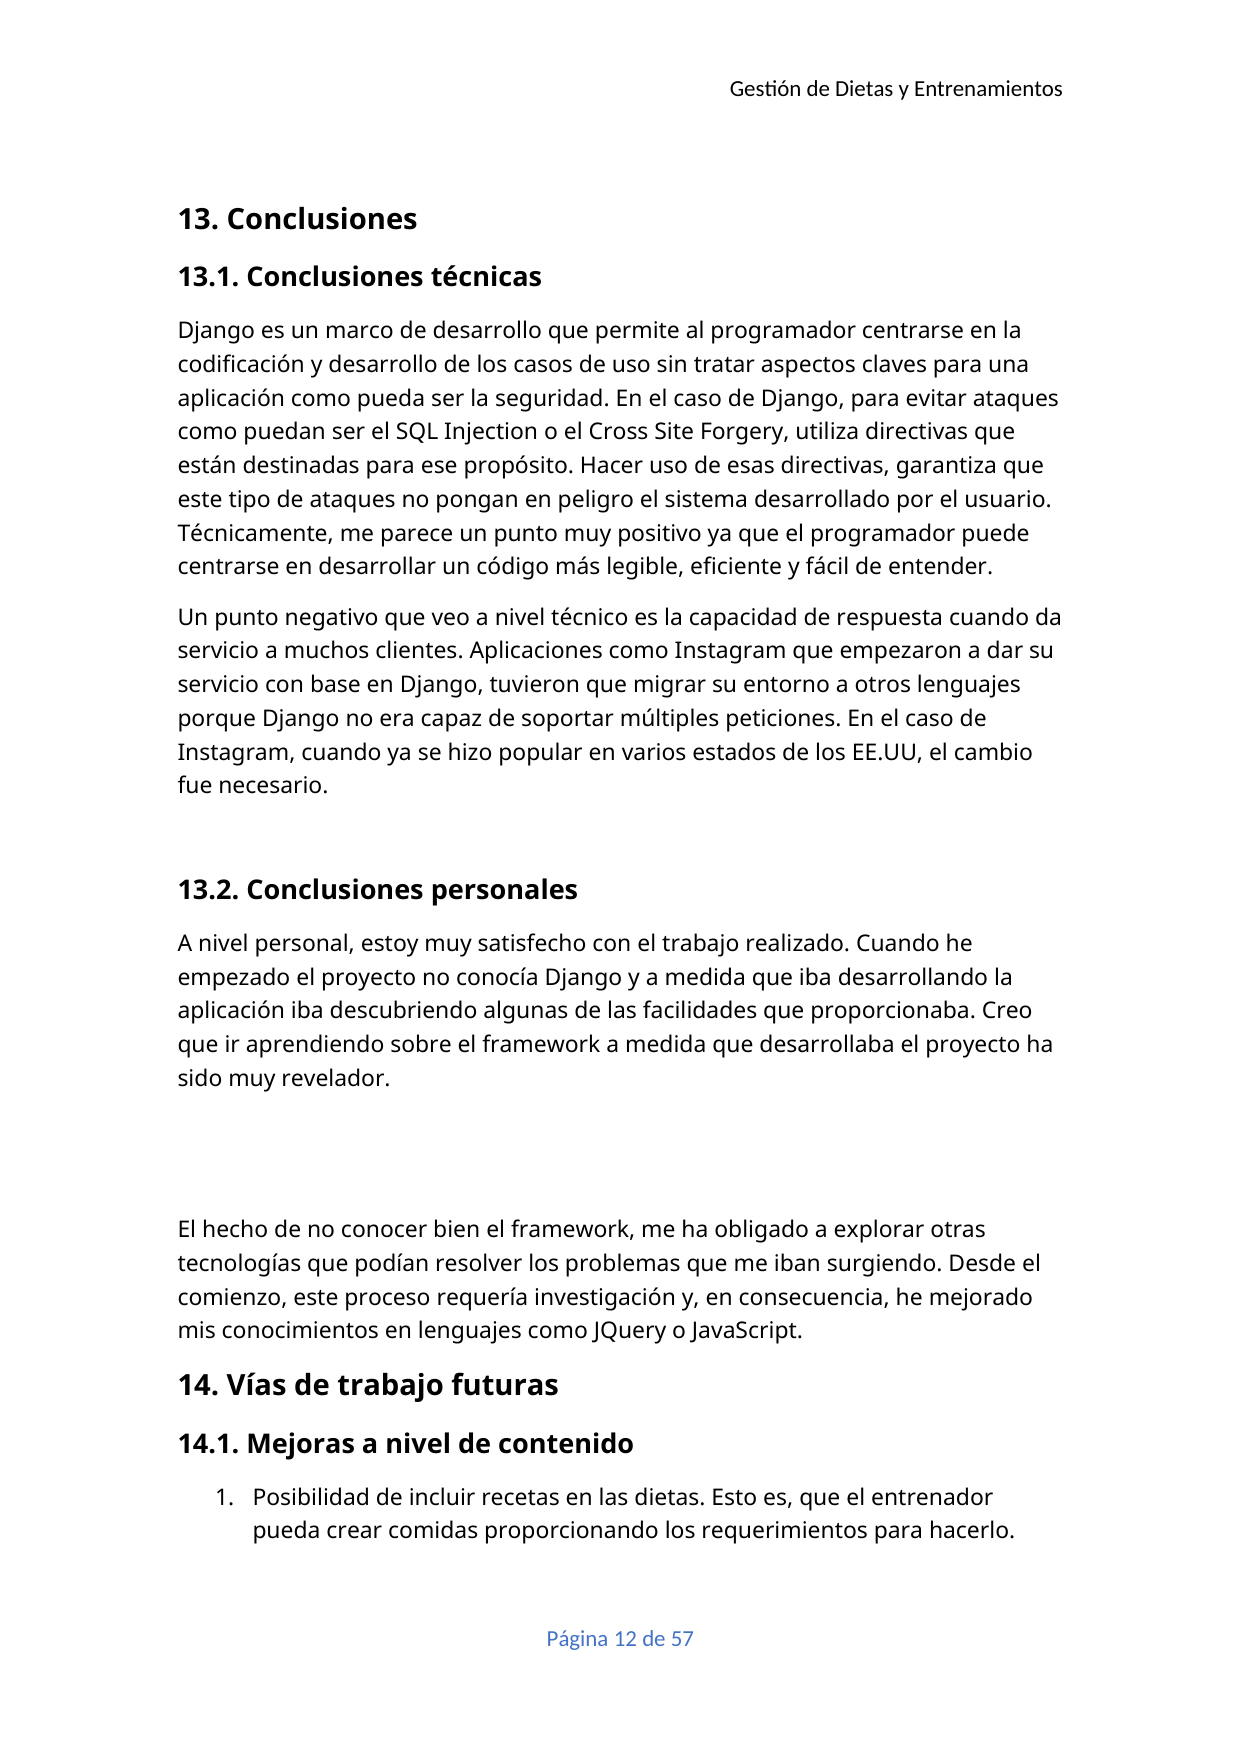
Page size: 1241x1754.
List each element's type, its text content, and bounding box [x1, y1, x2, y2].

list Posibilidad de incluir recetas en las dietas. Esto es, que el entrenador pueda crear comidas proporcionando los requerimientos para hacerlo. [215, 1481, 1063, 1546]
text 14.1. Mejoras a nivel de contenido [177, 1424, 1063, 1461]
text 13.2. Conclusiones personales [177, 870, 1063, 907]
text A nivel personal, estoy muy satisfecho con el trabajo realizado. Cuando he empezado el proyecto no conocía Django y a medida que iba desarrollando la aplicación iba descubriendo algunas de las facilidades que proporcionaba. Creo que ir aprendiendo sobre el framework a medida que desarrollaba el proyecto ha sido muy revelador. [177, 927, 1063, 1093]
text El hecho de no conocer bien el framework, me ha obligado a explorar otras tecnologías que podían resolver los problemas que me iban surgiendo. Desde el comienzo, este proceso requería investigación y, en consecuencia, he mejorado mis conocimientos en lenguajes como JQuery o JavaScript. [177, 1213, 1063, 1346]
text Django es un marco de desarrollo que permite al programador centrarse en la codificación y desarrollo de los casos de uso sin tratar aspectos claves para una aplicación como pueda ser la seguridad. En el caso de Django, para evitar ataques como puedan ser el SQL Injection o el Cross Site Forgery, utiliza directivas que están destinadas para ese propósito. Hacer uso de esas directivas, garantiza que este tipo de ataques no pongan en peligro el sistema desarrollado por el usuario. Técnicamente, me parece un punto muy positivo ya que el programador puede centrarse en desarrollar un código más legible, eficiente y fácil de entender. [177, 314, 1063, 582]
text Un punto negativo que veo a nivel técnico es la capacidad de respuesta cuando da servicio a muchos clientes. Aplicaciones como Instagram que empezaron a dar su servicio con base en Django, tuvieron que migrar su entorno a otros lenguajes porque Django no era capaz de soportar múltiples peticiones. En el caso de Instagram, cuando ya se hizo popular en varios estados de los EE.UU, el cambio fue necesario. [177, 601, 1063, 801]
text 13. Conclusiones [177, 198, 1063, 238]
text 14. Vías de trabajo futuras [177, 1365, 1063, 1404]
text 13.1. Conclusiones técnicas [177, 258, 1063, 294]
